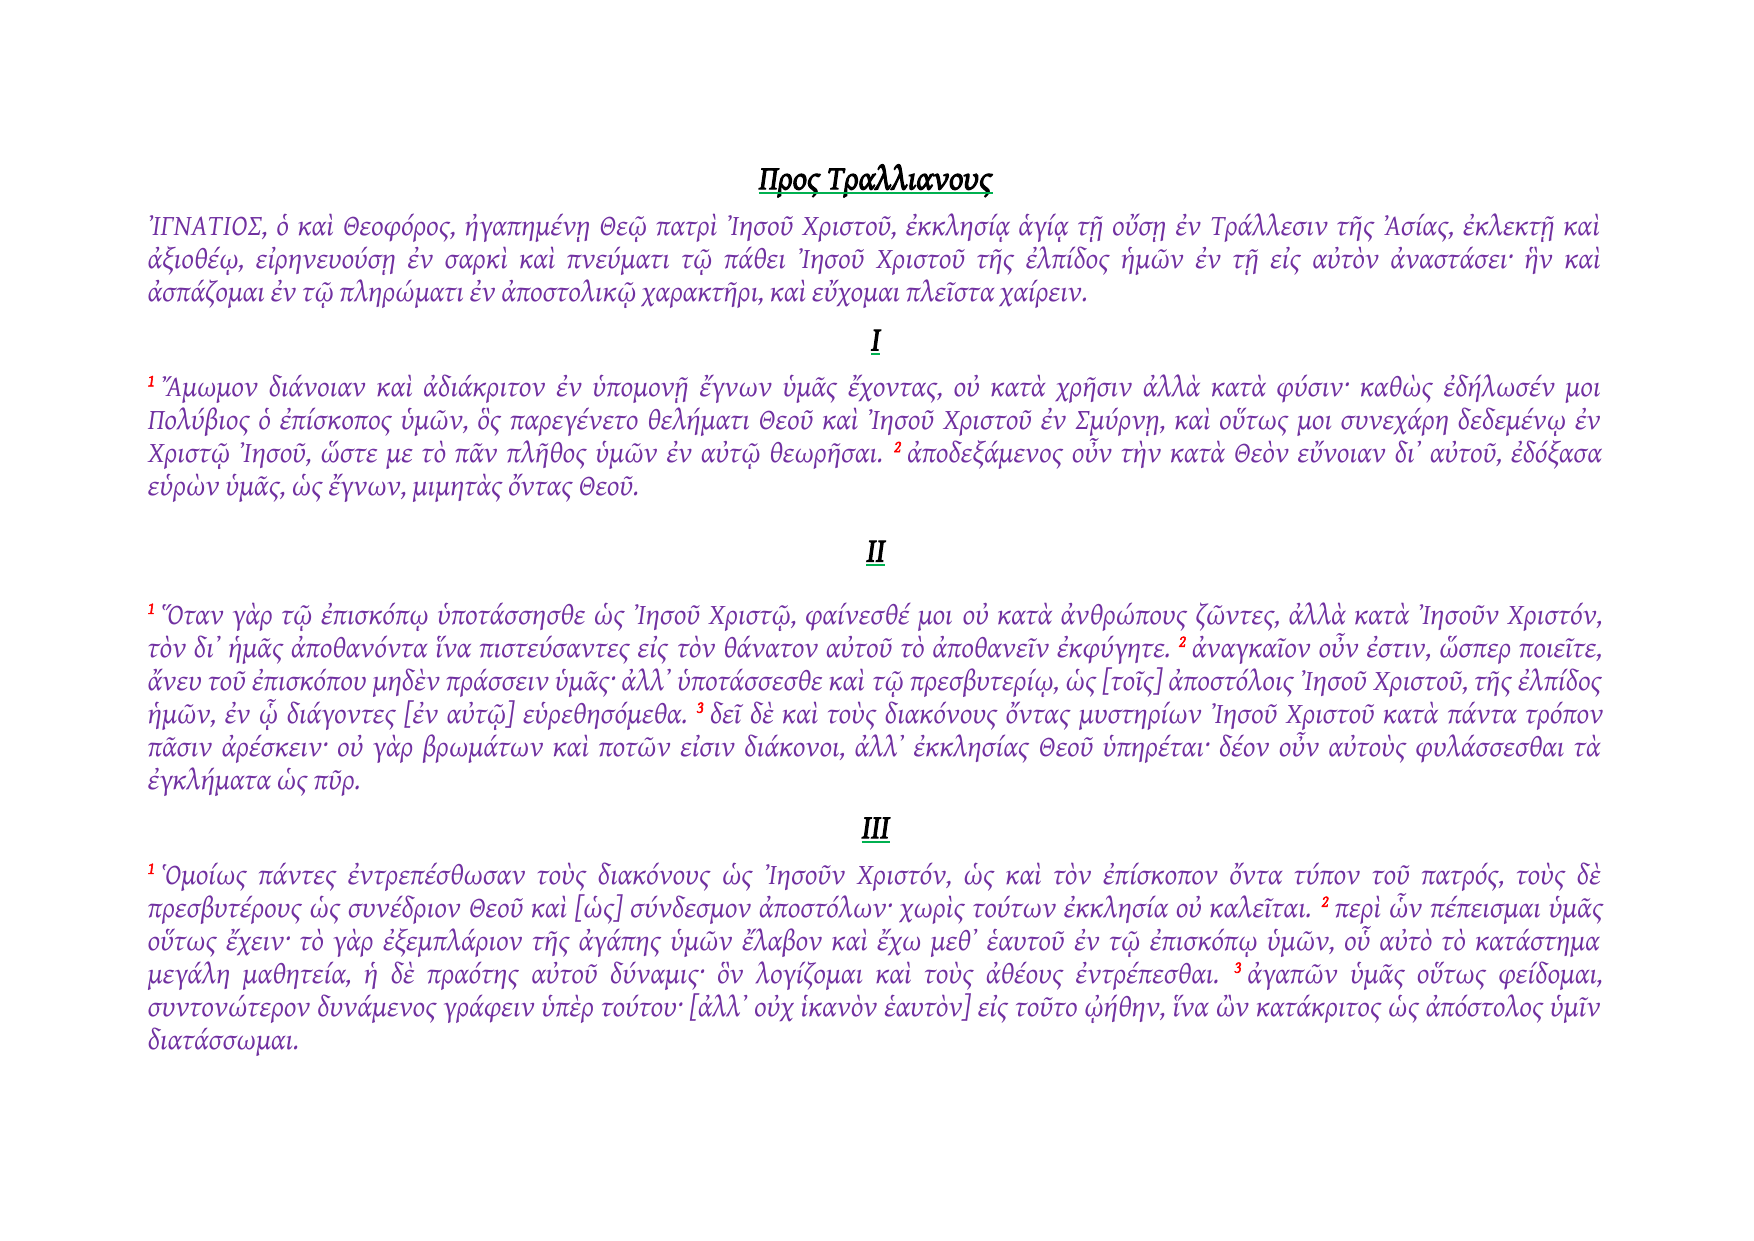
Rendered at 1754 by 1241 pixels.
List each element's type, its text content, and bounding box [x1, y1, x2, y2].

text Προς Τραλλιανους [148, 160, 1606, 198]
text 1 Ὁμοίως πάντες ἐντρεπέσθωσαν τοὺς διακόνους ὡς Ἰησοῦν Χριστόν, ὡς καὶ τὸν ἐπίσκοπον ὄντα τύπον τοῦ πατρός, τοὺς δὲ πρεσβυτέρους ὡς συνέδριον Θεοῦ καὶ [ὡς] σύνδεσμον ἀποστόλων· χωρὶς τούτων ἐκκλησία οὐ καλεῖται. 2 περὶ ὧν πέπεισμαι ὑμᾶς οὕτως ἔχειν· τὸ γὰρ ἐξεμπλάριον τῆς ἀγάπης ὑμῶν ἔλαβον καὶ ἔχω μεθʼ ἑαυτοῦ ἐν τῷ ἐπισκόπῳ ὑμῶν, οὗ αὐτὸ τὸ κατάστημα μεγάλη μαθητεία, ἡ δὲ πραότης αὐτοῦ δύναμις· ὃν λογίζομαι καὶ τοὺς ἀθέους ἐντρέπεσθαι. 3 ἀγαπῶν ὑμᾶς οὕτως φείδομαι, συντονώτερον δυνάμενος γράφειν ὑπὲρ τούτου· [ἀλλʼ οὐχ ἱκανὸν ἑαυτὸν] εἰς τοῦτο ᾠήθην, ἵνα ὢν κατάκριτος ὡς ἀπόστολος ὑμῖν διατάσσωμαι. [148, 859, 1606, 1057]
text 1 Ἄμωμον διάνοιαν καὶ ἀδιάκριτον ἐν ὑπομονῇ ἔγνων ὑμᾶς ἔχοντας, οὐ κατὰ χρῆσιν ἀλλὰ κατὰ φύσιν· καθὼς ἐδήλωσέν μοι Πολύβιος ὁ ἐπίσκοπος ὑμῶν, ὃς παρεγένετο θελήματι Θεοῦ καὶ Ἰησοῦ Χριστοῦ ἐν Σμύρνῃ, καὶ οὕτως μοι συνεχάρη δεδεμένῳ ἐν Χριστῷ Ἰησοῦ, ὥστε με τὸ πᾶν πλῆθος ὑμῶν ἐν αὐτῷ θεωρῆσαι. 2 ἀποδεξάμενος οὖν τὴν κατὰ Θεὸν εὔνοιαν διʼ αὐτοῦ, ἐδόξασα εὑρὼν ὑμᾶς, ὡς ἔγνων, μιμητὰς ὄντας Θεοῦ. [148, 372, 1606, 503]
text III [148, 809, 1606, 847]
text 1 Ὅταν γὰρ τῷ ἐπισκόπῳ ὑποτάσσησθε ὡς Ἰησοῦ Χριστῷ, φαίνεσθέ μοι οὐ κατὰ ἀνθρώπους ζῶντες, ἀλλὰ κατὰ Ἰησοῦν Χριστόν, τὸν διʼ ἡμᾶς ἀποθανόντα ἵνα πιστεύσαντες εἰς τὸν θάνατον αὐτοῦ τὸ ἀποθανεῖν ἐκφύγητε. 2 ἀναγκαῖον οὖν ἐστιν, ὥσπερ ποιεῖτε, ἄνευ τοῦ ἐπισκόπου μηδὲν πράσσειν ὑμᾶς· ἀλλʼ ὑποτάσσεσθε καὶ τῷ πρεσβυτερίῳ, ὡς [τοῖς] ἀποστόλοις Ἰησοῦ Χριστοῦ, τῆς ἐλπίδος ἡμῶν, ἐν ᾧ διάγοντες [ἐν αὐτῷ] εὑρεθησόμεθα. 3 δεῖ δὲ καὶ τοὺς διακόνους ὄντας μυστηρίων Ἰησοῦ Χριστοῦ κατὰ πάντα τρόπον πᾶσιν ἀρέσκειν· οὐ γὰρ βρωμάτων καὶ ποτῶν εἰσιν διάκονοι, ἀλλʼ ἐκκλησίας Θεοῦ ὑπηρέται· δέον οὖν αὐτοὺς φυλάσσεσθαι τὰ ἐγκλήματα ὡς πῦρ. [148, 599, 1606, 797]
text II [148, 532, 1606, 570]
text ἸΓΝΑΤΙΟΣ, ὁ καὶ Θεοφόρος, ἠγαπημένῃ Θεῷ πατρὶ Ἰησοῦ Χριστοῦ, ἐκκλησίᾳ ἁγίᾳ τῇ οὔσῃ ἐν Τράλλεσιν τῆς Ἀσίας, ἐκλεκτῇ καὶ ἀξιοθέῳ, εἰρηνευούσῃ ἐν σαρκὶ καὶ πνεύματι τῷ πάθει Ἰησοῦ Χριστοῦ τῆς ἐλπίδος ἡμῶν ἐν τῇ εἰς αὐτὸν ἀναστάσει· ἣν καὶ ἀσπάζομαι ἐν τῷ πληρώματι ἐν ἀποστολικῷ χαρακτῆρι, καὶ εὔχομαι πλεῖστα χαίρειν. [148, 210, 1606, 309]
text I [148, 322, 1606, 359]
